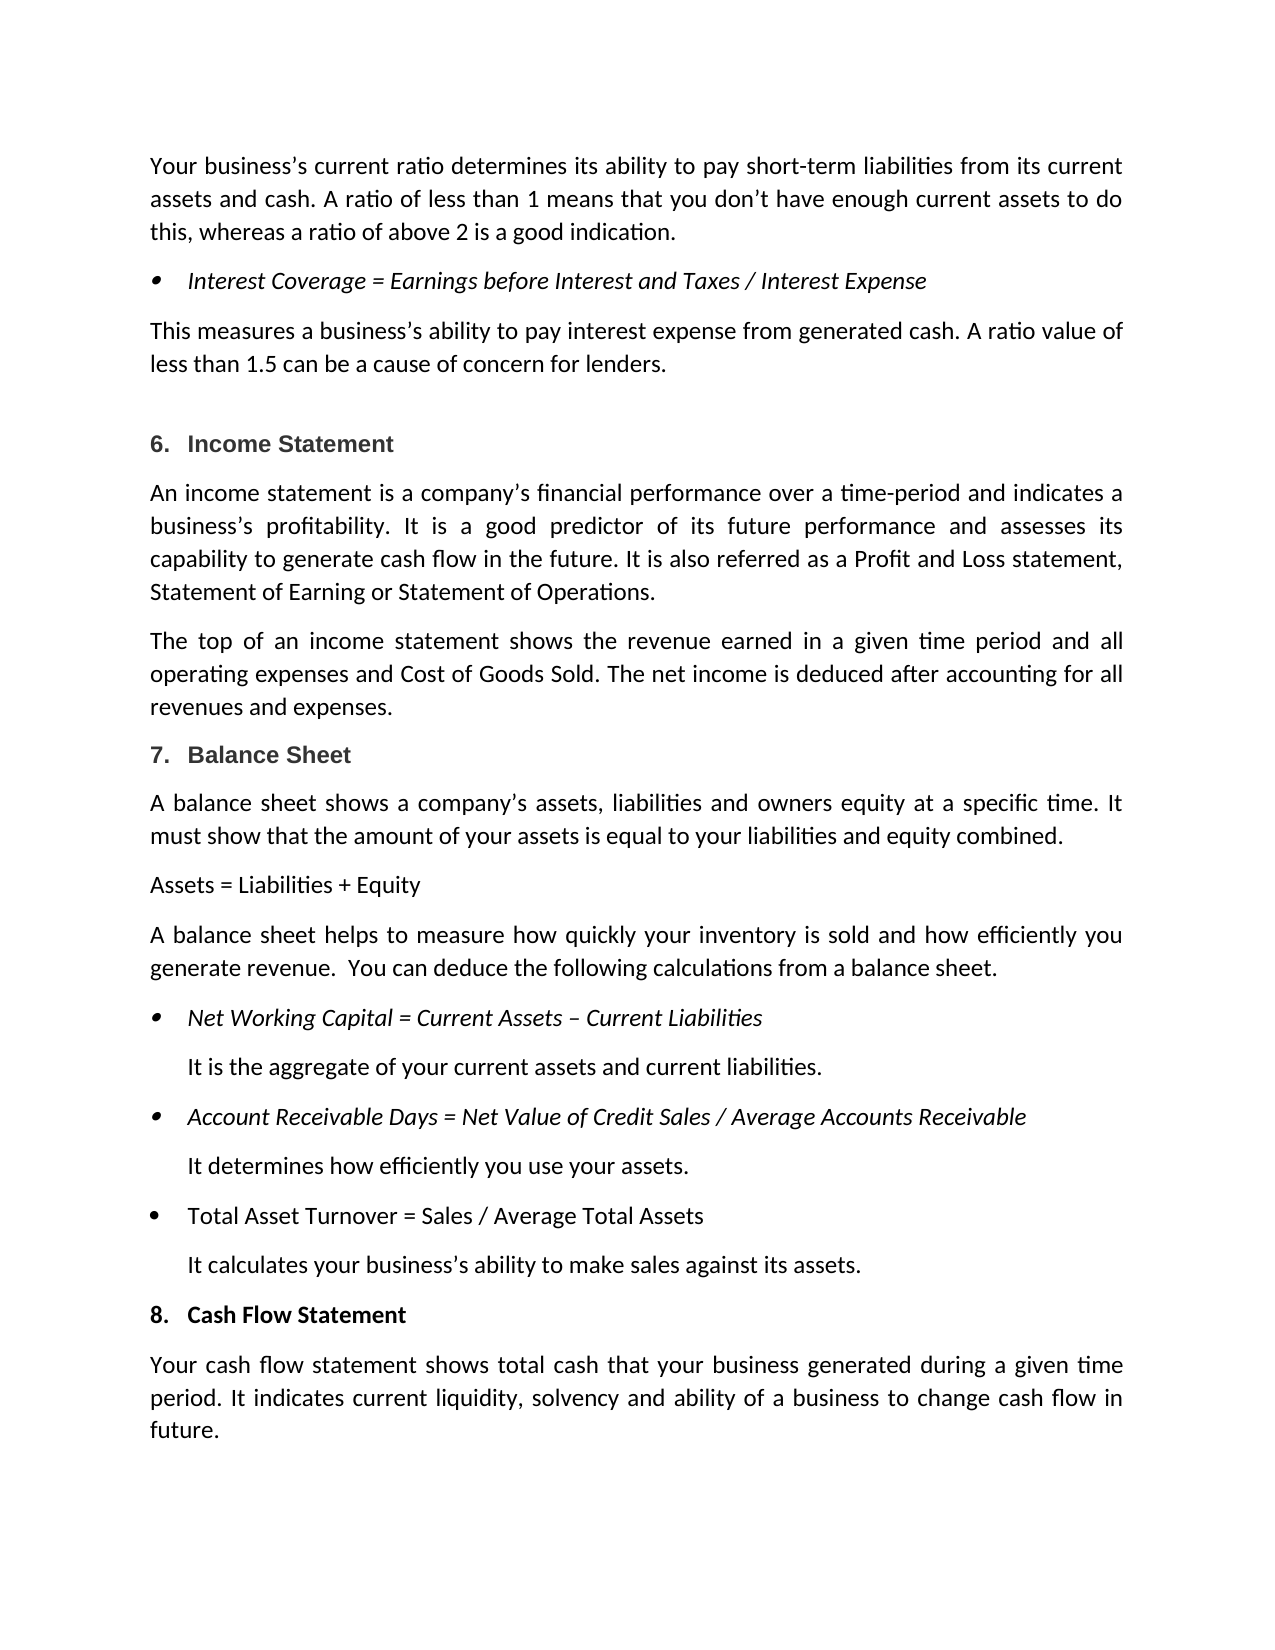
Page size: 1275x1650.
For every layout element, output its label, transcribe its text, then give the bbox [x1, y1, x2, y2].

text A balance sheet shows a company’s assets, liabilities and owners equity at a specific time. It must show that the amount of your assets is equal to your liabilities and equity combined. [150, 787, 1125, 851]
list Total Asset Turnover = Sales / Average Total Assets [150, 1200, 1125, 1231]
text Your business’s current ratio determines its ability to pay short-term liabilities from its current assets and cash. A ratio of less than 1 means that you don’t have enough current assets to do this, whereas a ratio of above 2 is a good indication. [150, 150, 1125, 246]
text Assets = Liabilities + Equity [150, 869, 1125, 900]
text An income statement is a company’s financial performance over a time-period and indicates a business’s profitability. It is a good predictor of its future performance and assesses its capability to generate cash flow in the future. It is also referred as a Profit and Loss statement, Statement of Earning or Statement of Operations. [150, 477, 1125, 606]
text It determines how efficiently you use your assets. [187, 1150, 1125, 1181]
text It calculates your business’s ability to make sales against its assets. [187, 1249, 1125, 1280]
text A balance sheet helps to measure how quickly your inventory is sold and how efficiently you generate revenue. You can deduce the following calculations from a balance sheet. [150, 919, 1125, 983]
list Net Working Capital = Current Assets – Current Liabilities [150, 1002, 1125, 1032]
list Cash Flow Statement [150, 1299, 1125, 1330]
list Balance Sheet [150, 741, 1125, 768]
text The top of an income statement shows the revenue earned in a given time period and all operating expenses and Cost of Goods Sold. The net income is deduced after accounting for all revenues and expenses. [150, 625, 1125, 722]
text It is the aggregate of your current assets and current liabilities. [187, 1051, 1125, 1082]
text Your cash flow statement shows total cash that your business generated during a given time period. It indicates current liquidity, solvency and ability of a business to change cash flow in future. [150, 1349, 1125, 1445]
list Income Statement [150, 430, 1125, 458]
list Interest Coverage = Earnings before Interest and Taxes / Interest Expense [150, 265, 1125, 296]
list Account Receivable Days = Net Value of Credit Sales / Average Accounts Receivable [150, 1101, 1125, 1131]
text This measures a business’s ability to pay interest expense from generated cash. A ratio value of less than 1.5 can be a cause of concern for lenders. [150, 315, 1125, 378]
